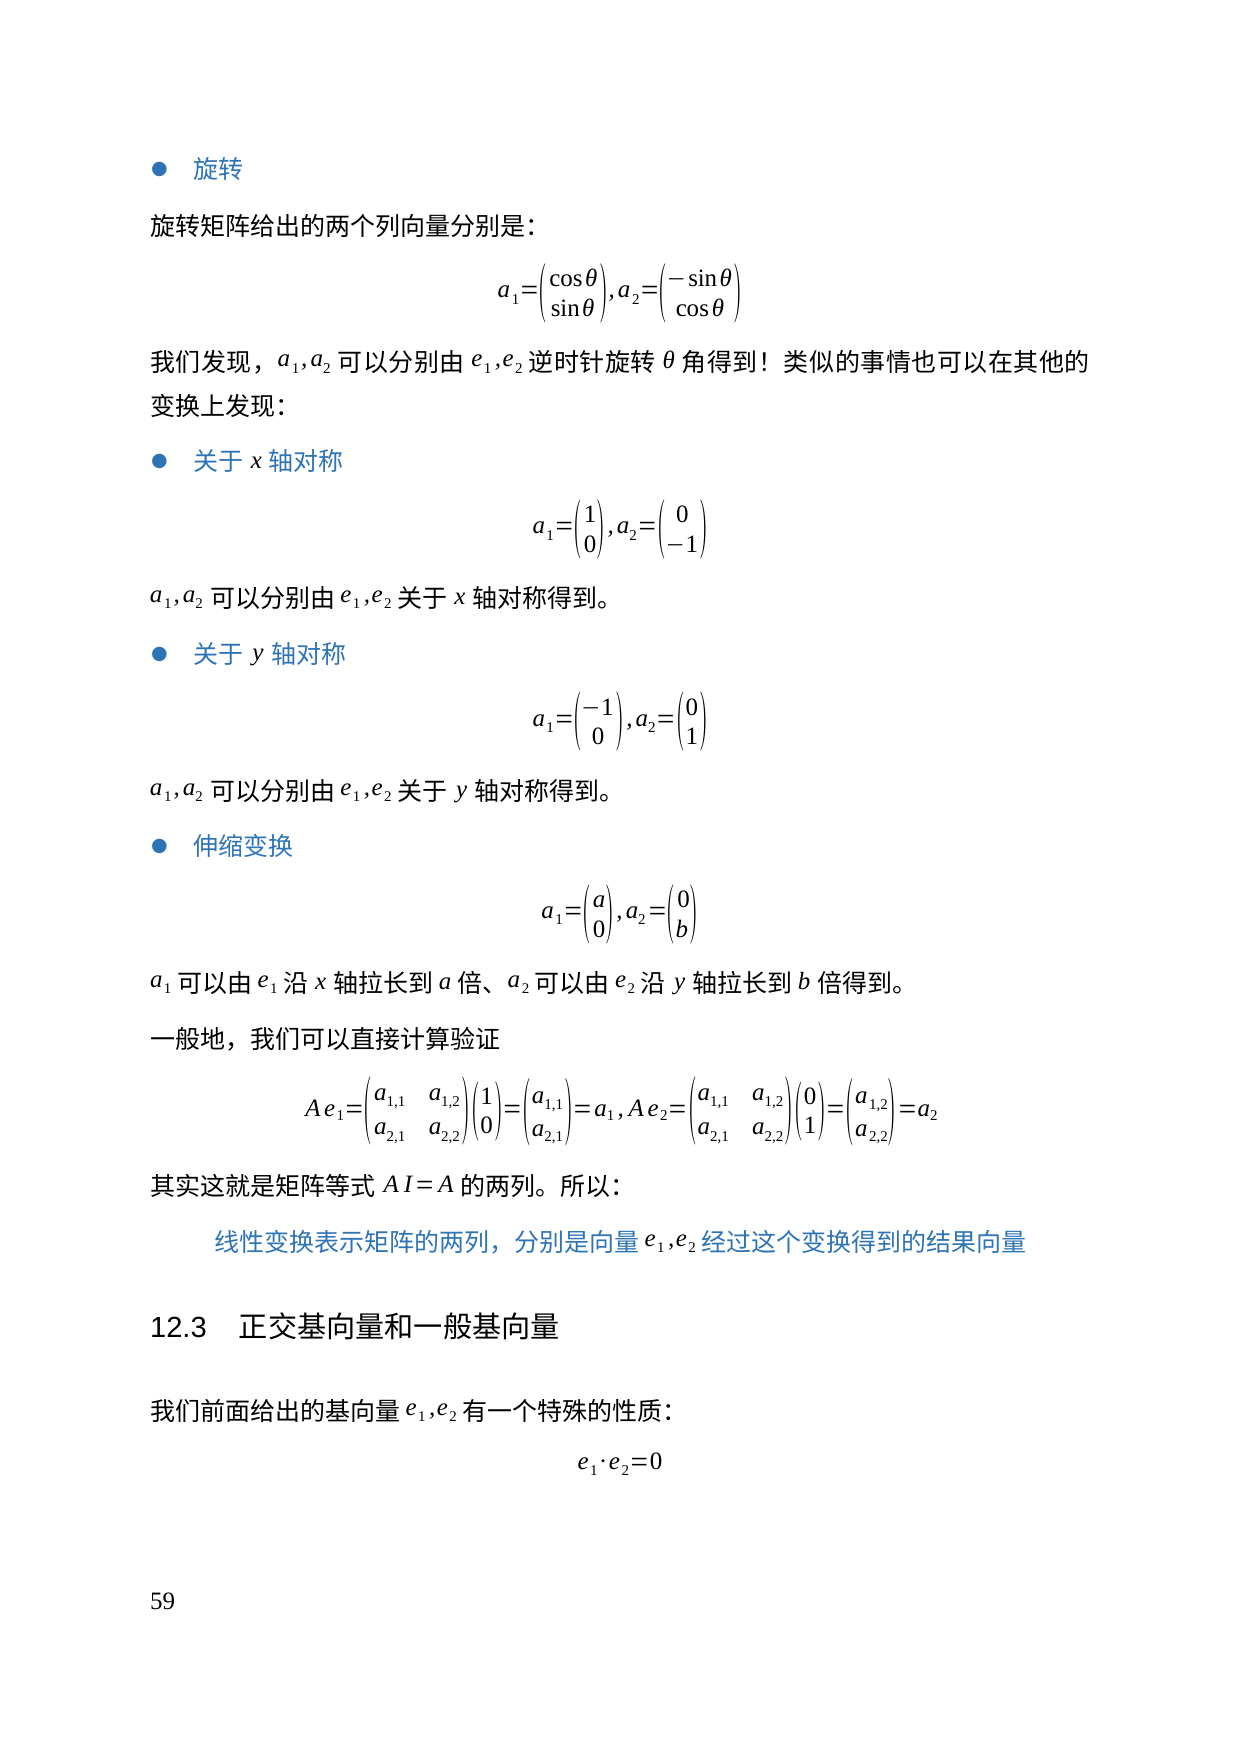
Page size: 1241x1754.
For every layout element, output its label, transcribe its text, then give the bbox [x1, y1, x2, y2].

text 可以分别由 关于 轴对称得到。 [150, 578, 1090, 615]
text 可以分别由 关于 轴对称得到。 [150, 771, 1090, 807]
text 可以由 沿 轴拉长到 倍、 可以由 沿 轴拉长到 倍得到。 [150, 963, 1090, 1000]
text 其实这就是矩阵等式 的两列。所以： [150, 1166, 1090, 1202]
text 线性变换表示矩阵的两列，分别是向量 经过这个变换得到的结果向量 [150, 1222, 1090, 1258]
text 我们前面给出的基向量 有一个特殊的性质： [150, 1391, 1090, 1428]
subtitle 正交基向量和一般基向量 [150, 1303, 1090, 1345]
text 一般地，我们可以直接计算验证 [150, 1019, 1090, 1056]
text 我们发现， 可以分别由 逆时针旋转 角得到！类似的事情也可以在其他的变换上发现： [150, 342, 1090, 422]
list 关于 轴对称 [150, 442, 1090, 478]
text 旋转矩阵给出的两个列向量分别是： [150, 206, 1090, 242]
list 旋转 [150, 150, 1090, 186]
list 关于 轴对称 [150, 634, 1090, 671]
list 伸缩变换 [150, 827, 1090, 863]
